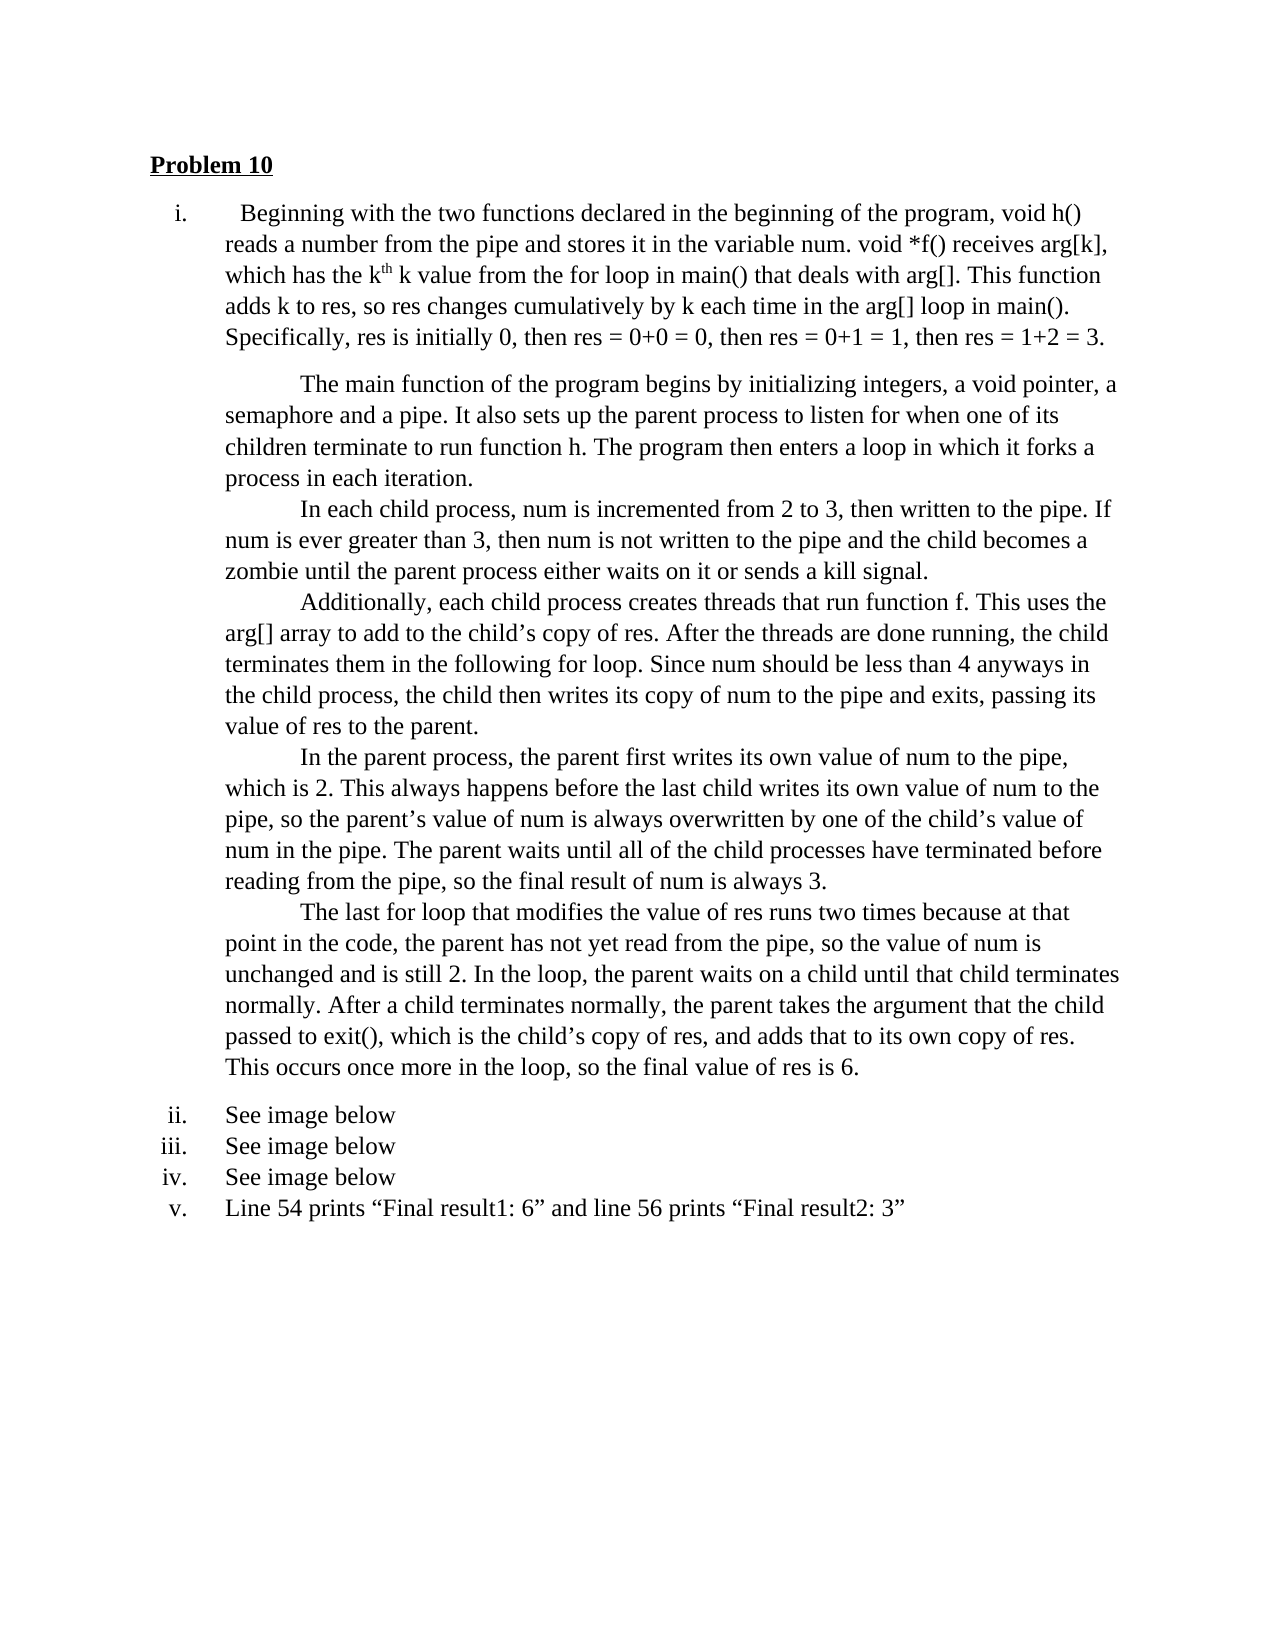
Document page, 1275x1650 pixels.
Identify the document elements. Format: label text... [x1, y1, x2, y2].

text Additionally, each child process creates threads that run function f. This uses the arg[] array to add to the child’s copy of res. After the threads are done running, the child terminates them in the following for loop. Since num should be less than 4 anyways in the child process, the child then writes its copy of num to the pipe and exits, passing its value of res to the parent. [225, 587, 1125, 740]
text The last for loop that modifies the value of res runs two times because at that point in the code, the parent has not yet read from the pipe, so the value of num is unchanged and is still 2. In the loop, the parent waits on a child until that child terminates normally. After a child terminates normally, the parent takes the argument that the child passed to exit(), which is the child’s copy of res, and adds that to its own copy of res. This occurs once more in the loop, so the final value of res is 6. [225, 897, 1125, 1081]
text In the parent process, the parent first writes its own value of num to the pipe, which is 2. This always happens before the last child writes its own value of num to the pipe, so the parent’s value of num is always overwritten by one of the child’s value of num in the pipe. The parent waits until all of the child processes have terminated before reading from the pipe, so the final result of num is always 3. [225, 742, 1125, 895]
text In each child process, num is incremented from 2 to 3, then written to the pipe. If num is ever greater than 3, then num is not written to the pipe and the child becomes a zombie until the parent process either waits on it or sends a kill signal. [225, 494, 1125, 584]
text Problem 10 [150, 150, 1125, 179]
text The main function of the program begins by initializing integers, a void pointer, a semaphore and a pipe. It also sets up the parent process to listen for when one of its children terminate to run function h. The program then enters a loop in which it forks a process in each iteration. [225, 369, 1125, 491]
list See image below [187, 1162, 1125, 1191]
list Beginning with the two functions declared in the beginning of the program, void h() reads a number from the pipe and stores it in the variable num. void *f() receives arg[k], which has the kth k value from the for loop in main() that deals with arg[]. This function adds k to res, so res changes cumulatively by k each time in the arg[] loop in main(). Specifically, res is initially 0, then res = 0+0 = 0, then res = 0+1 = 1, then res = 1+2 = 3. [187, 198, 1125, 351]
list See image below [187, 1131, 1125, 1160]
list Line 54 prints “Final result1: 6” and line 56 prints “Final result2: 3” [187, 1193, 1125, 1222]
list See image below [187, 1100, 1125, 1129]
